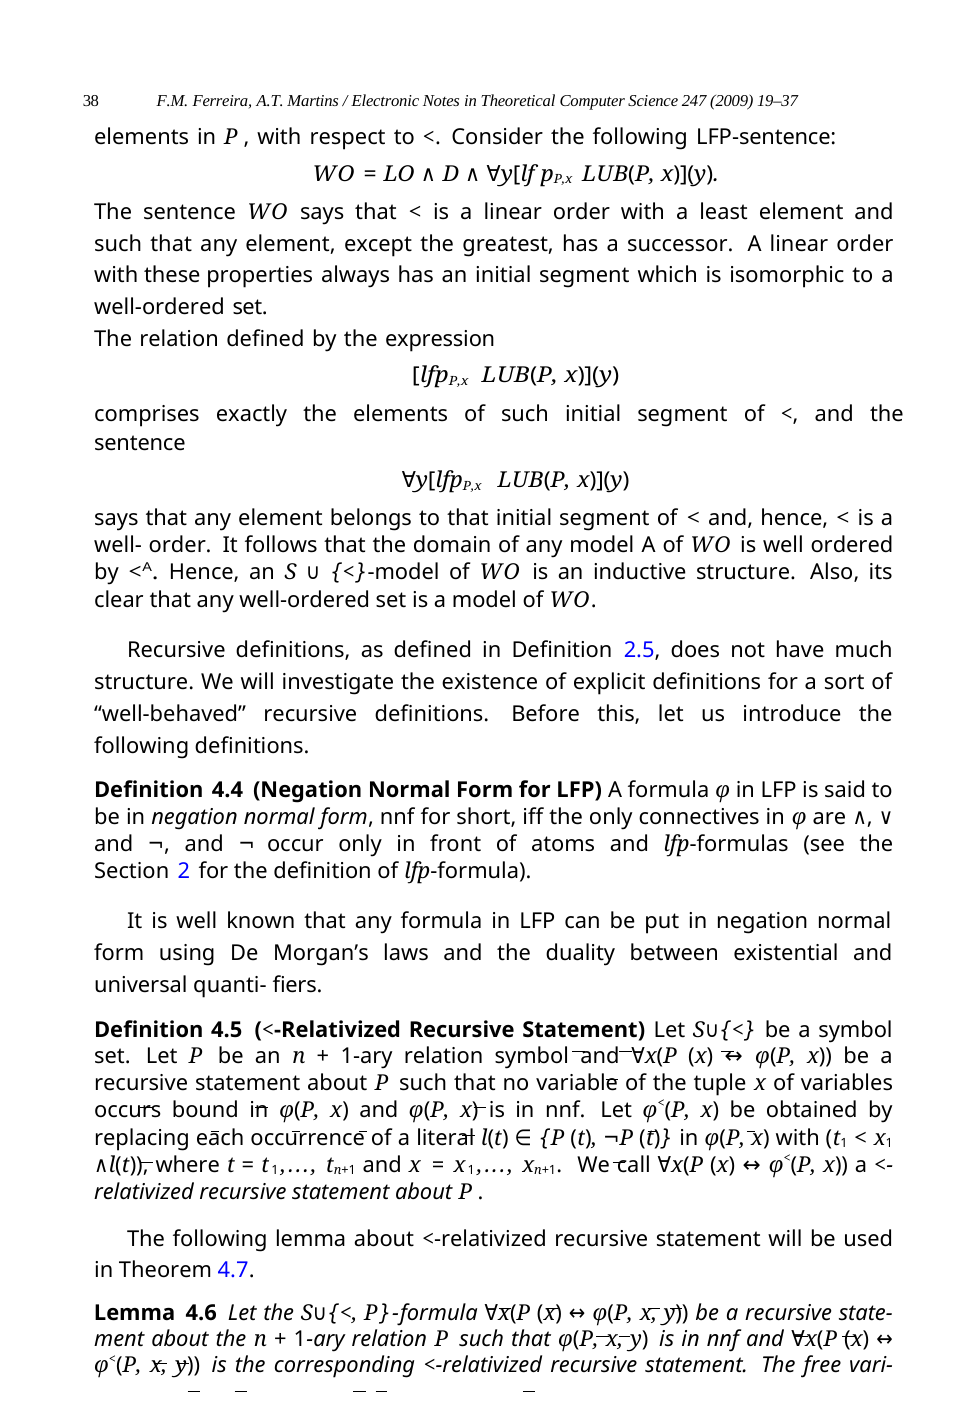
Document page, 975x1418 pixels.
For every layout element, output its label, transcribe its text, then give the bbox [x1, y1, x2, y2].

text The relation defined by the expression [94, 322, 904, 352]
text [lfpP,x LUB(P, x)](y) [127, 359, 904, 389]
text Recursive definitions, as defined in Definition 2.5, does not have much structure. We will investigate the existence of explicit definitions for a sort of “well-behaved” recursive definitions. Before this, let us introduce the following definitions. [94, 634, 893, 760]
text Definition 4.4 (Negation Normal Form for LFP) A formula φ in LFP is said to be in negation normal form, nnf for short, iff the only connectives in φ are ∧, ∨ and ¬, and ¬ occur only in front of atoms and lfp-formulas (see the Section 2 for the definition of lfp-formula). [94, 776, 893, 885]
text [94, 1299, 893, 1379]
text says that any element belongs to that initial segment of < and, hence, < is a well- order. It follows that the domain of any model A of WO is well ordered by <A. Hence, an S ∪ {<}-model of WO is an inductive structure. Also, its clear that any well-ordered set is a model of WO. [94, 504, 893, 614]
text Definition 4.5 (<-Relativized Recursive Statement) Let S∪{<} be a symbol set. Let P be an n + 1-ary relation symbol and ∀x(P (x) ↔ φ(P, x)) be a recursive statement about P such that no variable of the tuple x of variables occurs bound in φ(P, x) and φ(P, x) is in nnf. Let φ<(P, x) be obtained by replacing each occurrence of a literal l(t) ∈ {P (t), ¬P (t)} in φ(P, x) with (t1 < x1 ∧l(t)), where t = t1,..., tn+1 and x = x1,..., xn+1. We call ∀x(P (x) ↔ φ<(P, x)) a <-relativized recursive statement about P . [94, 1015, 893, 1206]
text ∀y[lfpP,x LUB(P, x)](y) [127, 464, 904, 493]
text The sentence WO says that < is a linear order with a least element and such that any element, except the greatest, has a successor. A linear order with these properties always has an initial segment which is isomorphic to a well-ordered set. [94, 196, 893, 320]
text The following lemma about <-relativized recursive statement will be used in Theorem 4.7. [94, 1222, 893, 1283]
text WO = LO ∧ D ∧ ∀y[lf pP,x LUB(P, x)](y). [127, 158, 904, 187]
text It is well known that any formula in LFP can be put in negation normal form using De Morgan’s laws and the duality between existential and universal quanti- fiers. [94, 905, 893, 999]
text elements in P , with respect to <. Consider the following LFP-sentence: [94, 121, 904, 151]
text comprises exactly the elements of such initial segment of <, and the sentence [94, 398, 904, 457]
